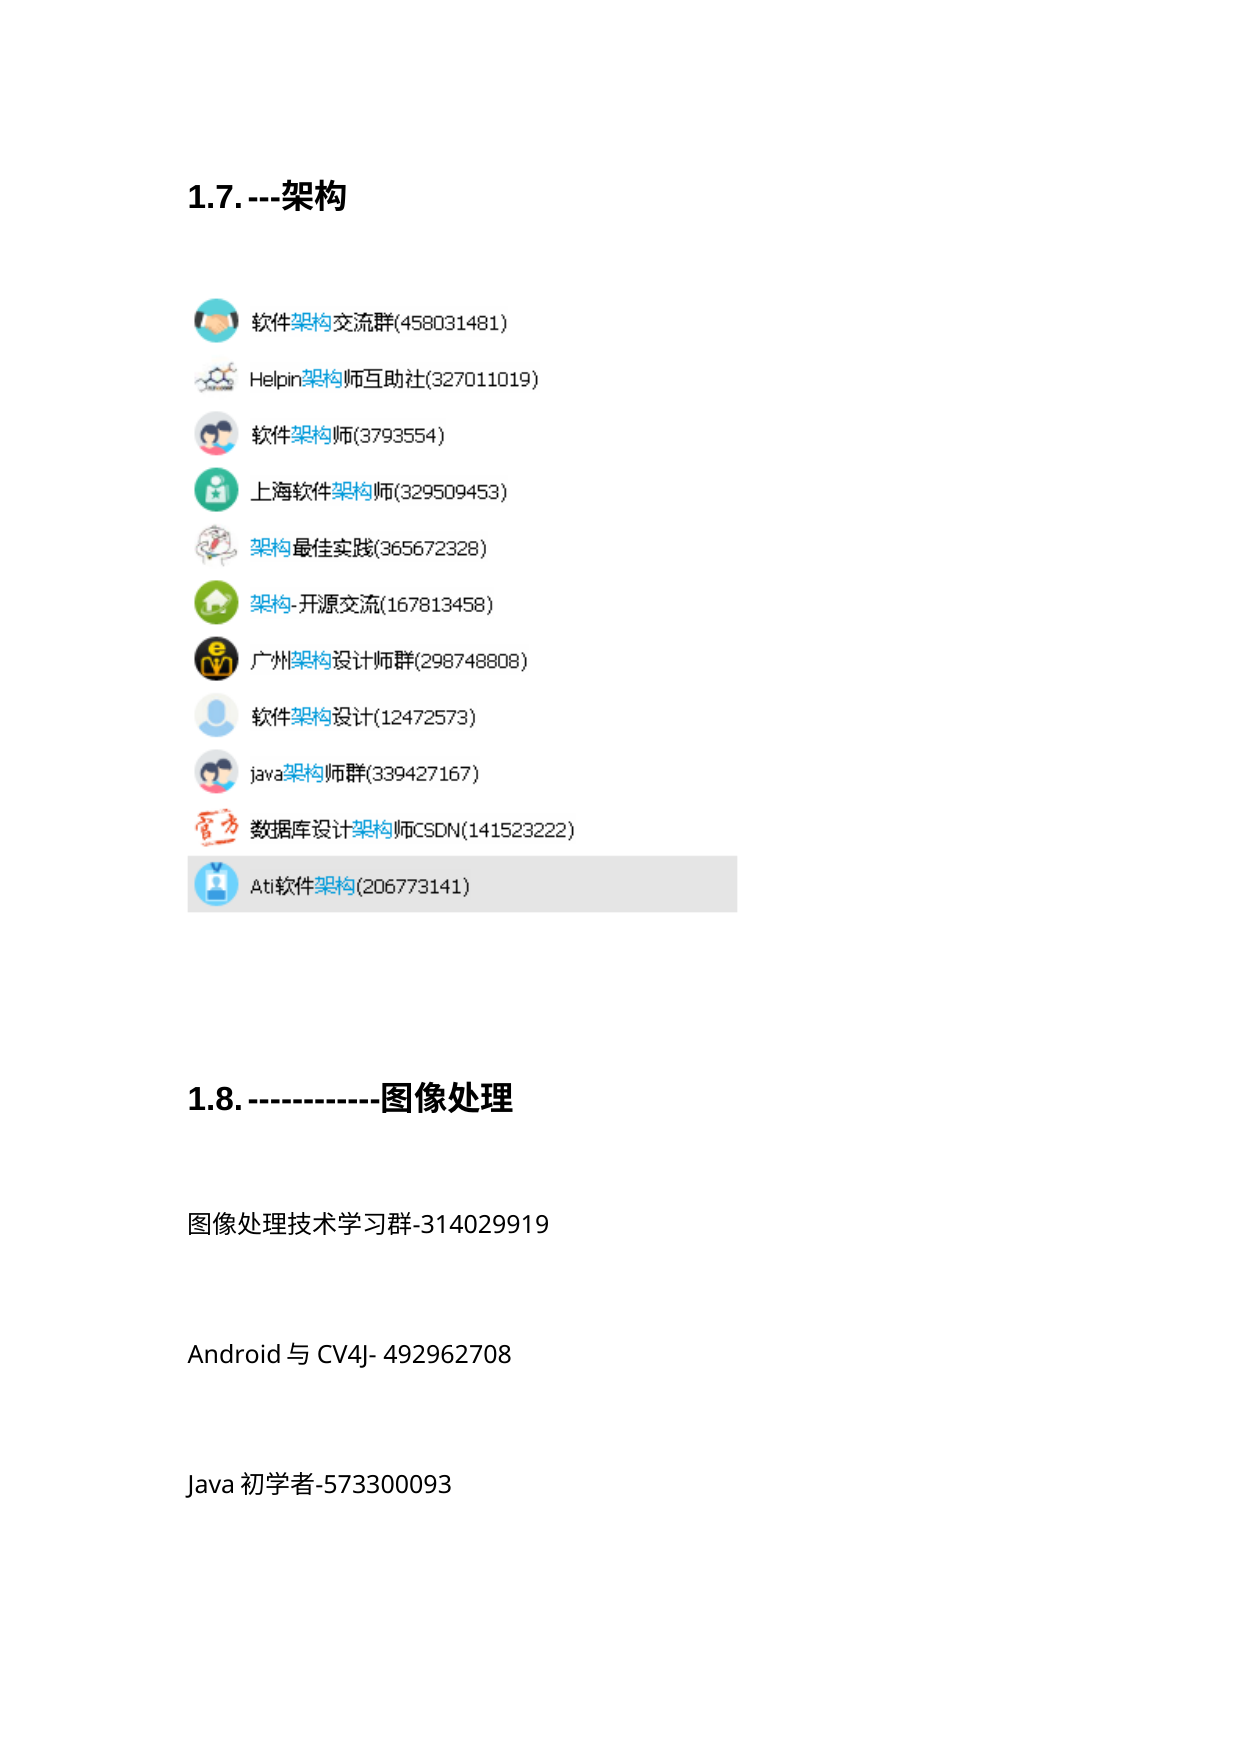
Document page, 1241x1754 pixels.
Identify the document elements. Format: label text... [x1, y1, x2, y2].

text 图像处理技术学习群-314029919 Android与CV4J- 492962708 Java初学者-573300093 [187, 1190, 1053, 1515]
picture [187, 288, 738, 972]
subtitle ------------图像处理 [187, 1063, 1053, 1128]
subtitle ---架构 [187, 162, 1053, 227]
